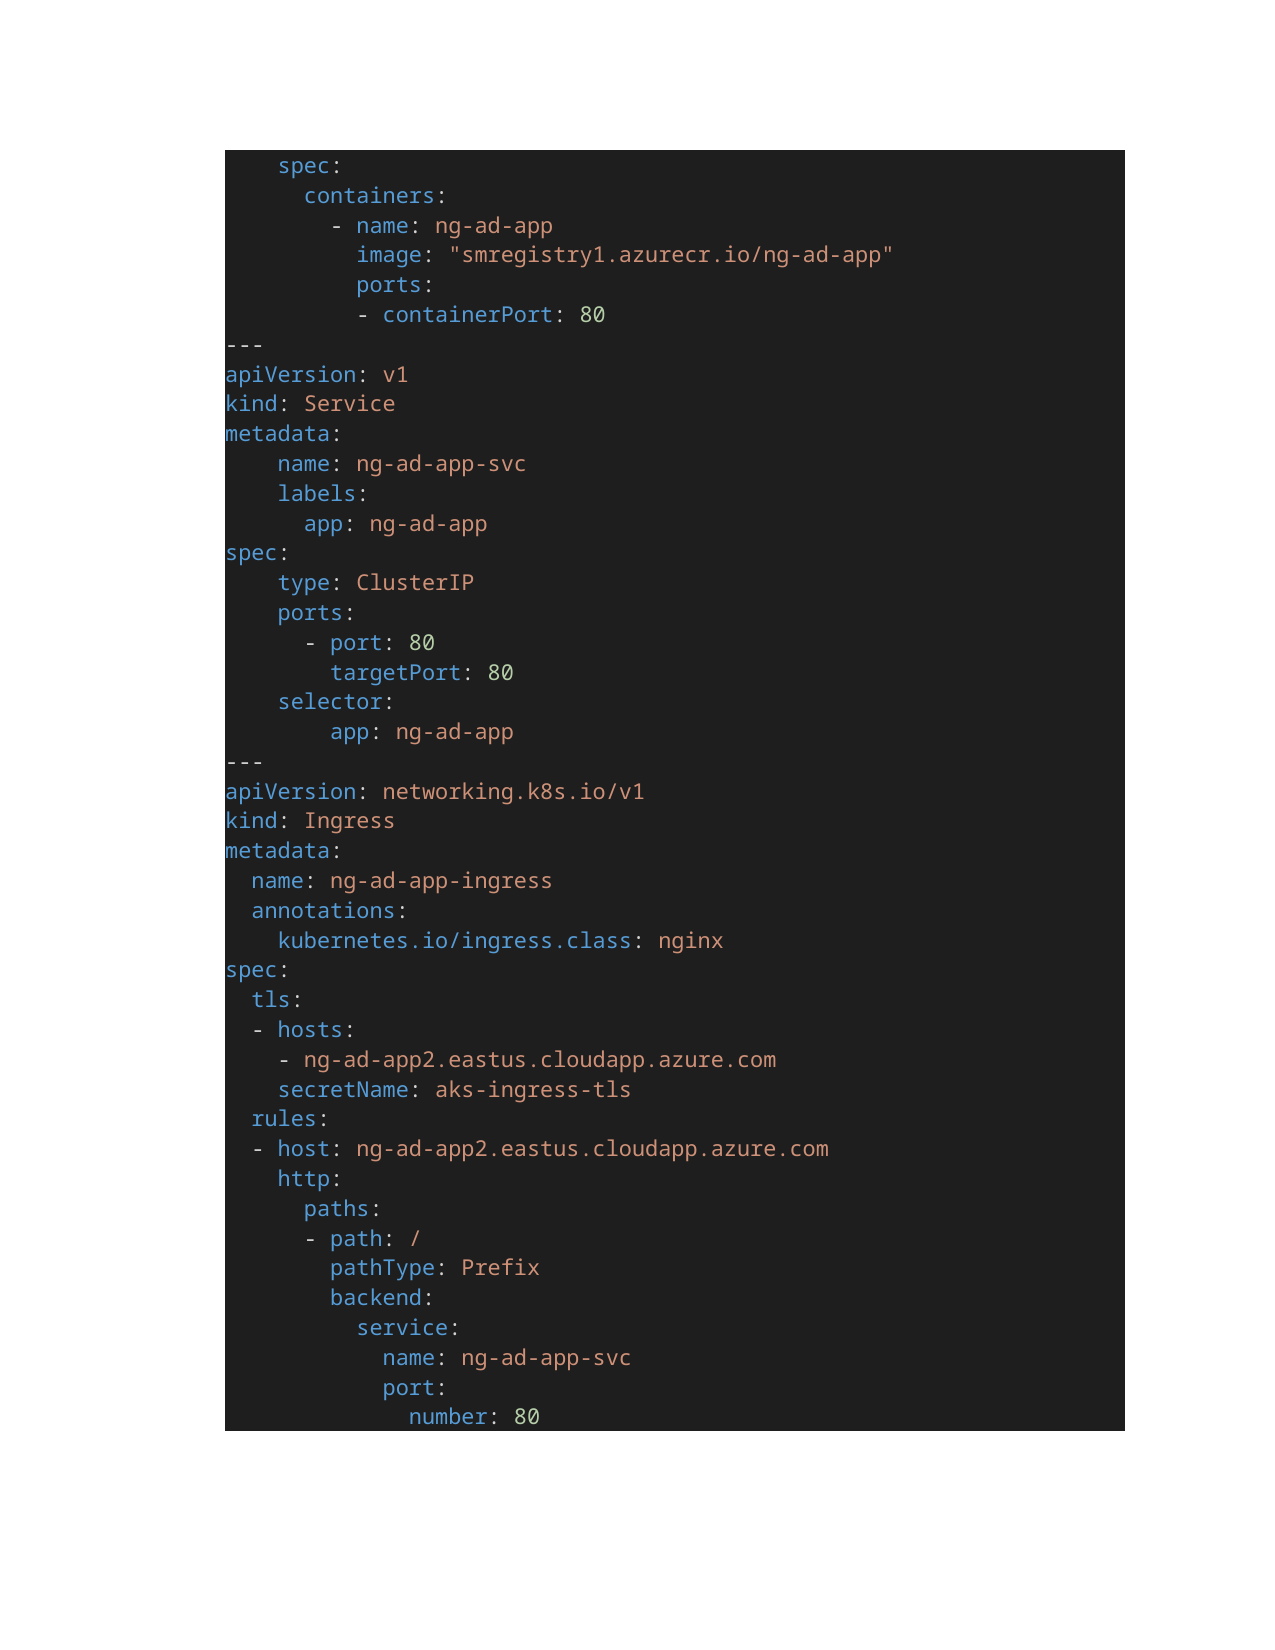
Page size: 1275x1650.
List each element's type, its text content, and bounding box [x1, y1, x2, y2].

list port: [225, 1371, 1125, 1401]
list http: [225, 1163, 1125, 1193]
list --- [225, 329, 1125, 358]
list kind: Service [225, 388, 1125, 418]
list spec: [225, 150, 1125, 180]
list type: ClusterIP [225, 567, 1125, 597]
list app: ng-ad-app [225, 716, 1125, 746]
list apiVersion: v1 [225, 358, 1125, 388]
list - host: ng-ad-app2.eastus.cloudapp.azure.com [225, 1133, 1125, 1163]
list selector: [225, 686, 1125, 716]
list number: 80 [225, 1401, 1125, 1431]
list secretName: aks-ingress-tls [225, 1073, 1125, 1103]
list name: ng-ad-app-ingress [225, 865, 1125, 895]
list targetPort: 80 [225, 656, 1125, 686]
list - name: ng-ad-app [225, 209, 1125, 239]
list paths: [225, 1193, 1125, 1222]
list - port: 80 [225, 627, 1125, 656]
list spec: [225, 954, 1125, 984]
list annotations: [225, 895, 1125, 924]
list apiVersion: networking.k8s.io/v1 [225, 776, 1125, 805]
list metadata: [225, 418, 1125, 448]
list --- [225, 746, 1125, 776]
list - hosts: [225, 1014, 1125, 1044]
list - containerPort: 80 [225, 299, 1125, 329]
list - ng-ad-app2.eastus.cloudapp.azure.com [225, 1044, 1125, 1073]
list service: [225, 1312, 1125, 1342]
list labels: [225, 478, 1125, 507]
list backend: [225, 1282, 1125, 1312]
list spec: [225, 537, 1125, 567]
list app: ng-ad-app [225, 507, 1125, 537]
list kind: Ingress [225, 805, 1125, 835]
list ports: [225, 269, 1125, 299]
list tls: [225, 984, 1125, 1014]
list rules: [225, 1103, 1125, 1133]
list name: ng-ad-app-svc [225, 448, 1125, 478]
list pathType: Prefix [225, 1252, 1125, 1282]
list - path: / [225, 1222, 1125, 1252]
list name: ng-ad-app-svc [225, 1342, 1125, 1371]
list metadata: [225, 835, 1125, 865]
list containers: [225, 180, 1125, 209]
list kubernetes.io/ingress.class: nginx [225, 924, 1125, 954]
list ports: [225, 597, 1125, 627]
list image: "smregistry1.azurecr.io/ng-ad-app" [225, 239, 1125, 269]
